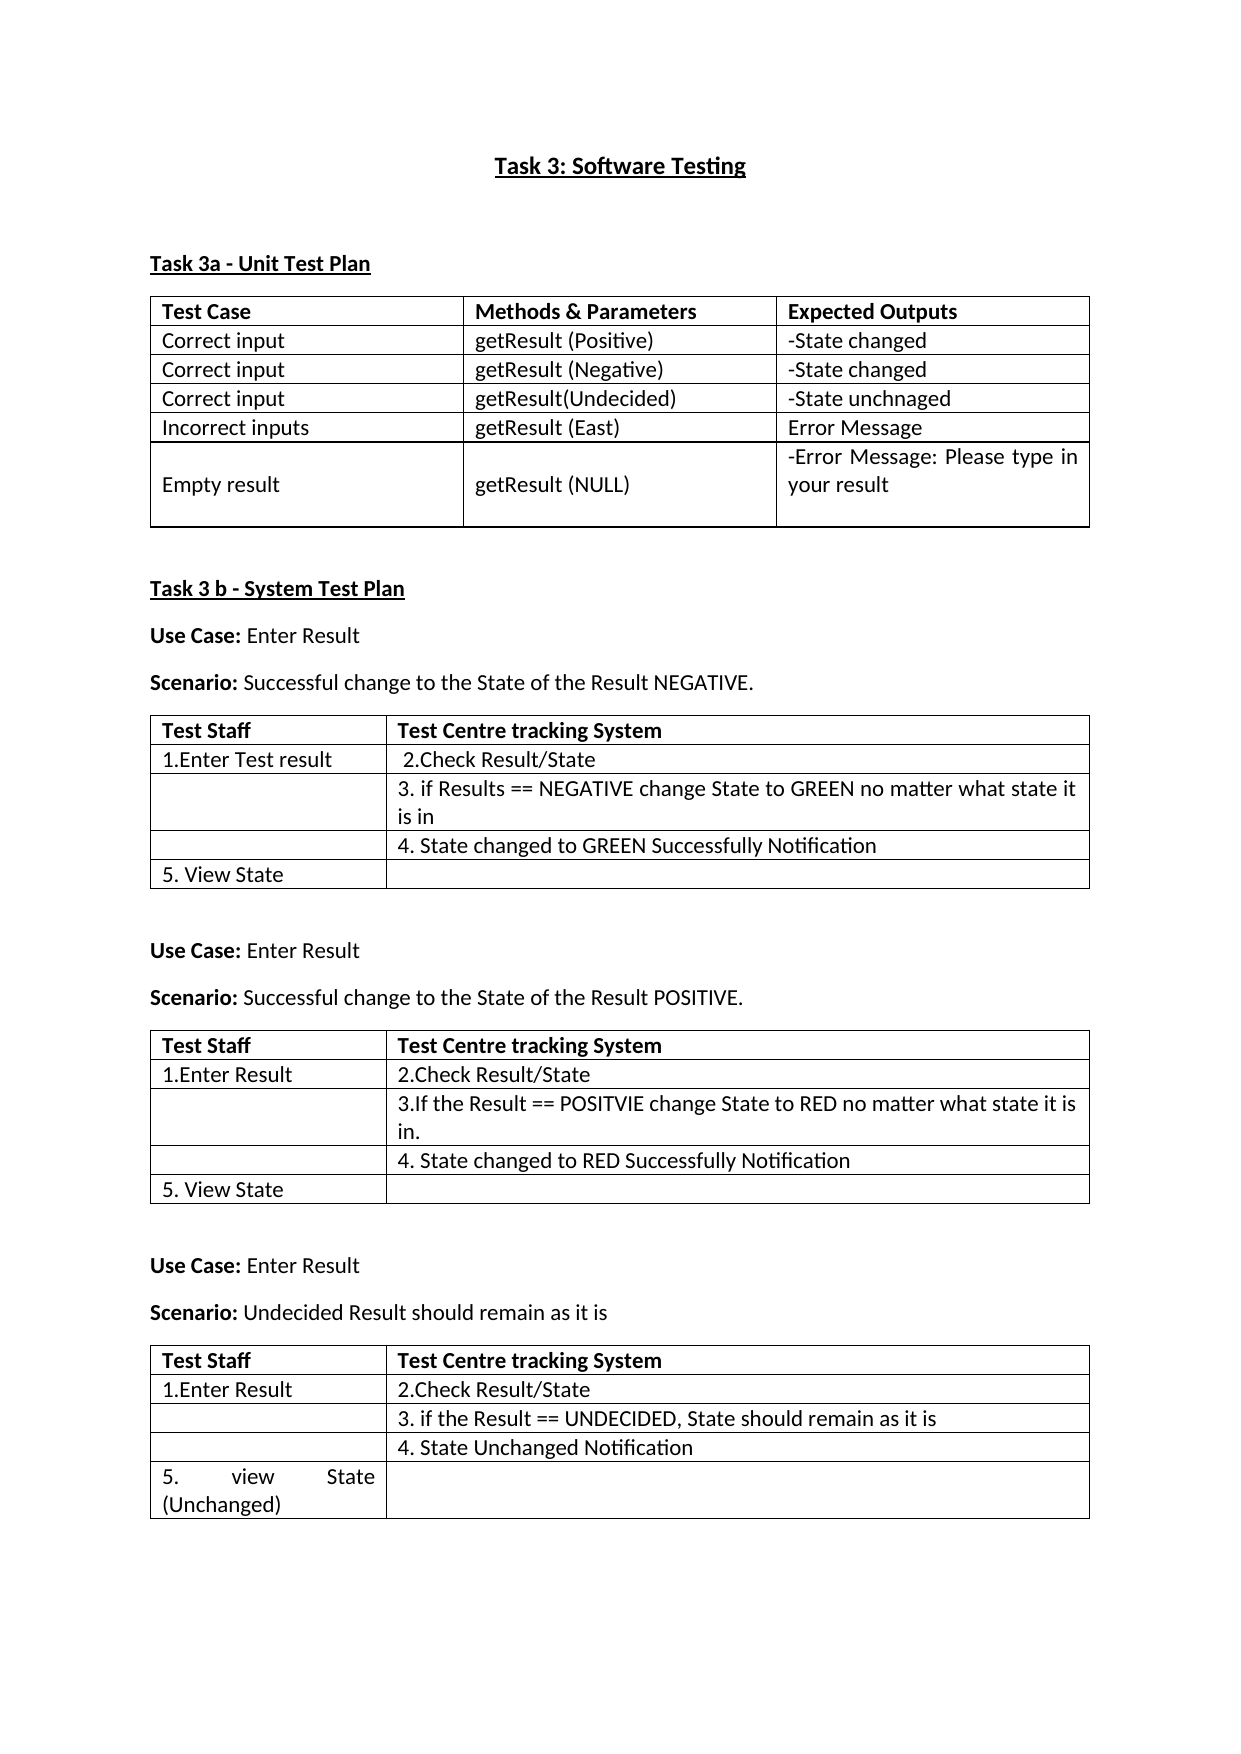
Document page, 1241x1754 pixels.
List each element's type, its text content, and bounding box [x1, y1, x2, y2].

table_cell 4. State changed to GREEN Successfully Notification [387, 831, 1089, 859]
table_header Test Staff [151, 1031, 386, 1059]
text Use Case: Enter Result [150, 1251, 1090, 1279]
table_cell -State unchnaged [777, 384, 1089, 412]
table_cell getResult(Undecided) [464, 384, 776, 412]
table_header Test Centre tracking System [387, 716, 1089, 744]
text Task 3 b - System Test Plan [150, 574, 1090, 602]
table_cell 2.Check Result/State [387, 1375, 1089, 1403]
table_header Expected Outputs [777, 297, 1089, 325]
table_header Test Centre tracking System [387, 1346, 1089, 1374]
table_cell 3.If the Result == POSITVIE change State to RED no matter what state it is in. [387, 1089, 1089, 1145]
text Scenario: Successful change to the State of the Result POSITIVE. [150, 983, 1090, 1011]
table_cell [387, 860, 1089, 888]
text Use Case: Enter Result [150, 936, 1090, 964]
table_cell [151, 1404, 386, 1432]
table_cell Error Message [777, 413, 1089, 441]
text Scenario: Undecided Result should remain as it is [150, 1298, 1090, 1326]
table_cell 2.Check Result/State [387, 745, 1089, 773]
table_cell 1.Enter Result [151, 1375, 386, 1403]
table_cell 4. State Unchanged Notification [387, 1433, 1089, 1461]
table_cell 4. State changed to RED Successfully Notification [387, 1146, 1089, 1174]
table_cell 1.Enter Result [151, 1060, 386, 1088]
table_cell 5. view State (Unchanged) [151, 1462, 386, 1518]
text Task 3a - Unit Test Plan [150, 249, 1090, 277]
text Task 3: Software Testing [150, 150, 1090, 181]
table_cell getResult (NULL) [464, 443, 776, 526]
table_cell [151, 1146, 386, 1174]
table_cell [151, 1089, 386, 1145]
table_cell getResult (Positive) [464, 326, 776, 354]
table_cell [151, 774, 386, 830]
table_header Test Staff [151, 1346, 386, 1374]
table_cell 5. View State [151, 1175, 386, 1203]
table_cell 3. if the Result == UNDECIDED, State should remain as it is [387, 1404, 1089, 1432]
table_header Test Staff [151, 716, 386, 744]
table_cell Incorrect inputs [151, 413, 463, 441]
text Scenario: Successful change to the State of the Result NEGATIVE. [150, 668, 1090, 696]
table_cell -State changed [777, 326, 1089, 354]
table_cell 5. View State [151, 860, 386, 888]
table_header Test Case [151, 297, 463, 325]
table_cell 1.Enter Test result [151, 745, 386, 773]
table_cell getResult (East) [464, 413, 776, 441]
table_cell [151, 1433, 386, 1461]
table_cell -State changed [777, 355, 1089, 383]
table_cell 2.Check Result/State [387, 1060, 1089, 1088]
table_cell [151, 831, 386, 859]
table_cell [387, 1462, 1089, 1518]
text Use Case: Enter Result [150, 621, 1090, 649]
table_cell getResult (Negative) [464, 355, 776, 383]
table_cell -Error Message: Please type in your result [777, 443, 1089, 526]
table_cell [387, 1175, 1089, 1203]
table_cell Correct input [151, 326, 463, 354]
table_header Test Centre tracking System [387, 1031, 1089, 1059]
table_cell Correct input [151, 355, 463, 383]
table_cell Correct input [151, 384, 463, 412]
table_cell 3. if Results == NEGATIVE change State to GREEN no matter what state it is in [387, 774, 1089, 830]
table_header Methods & Parameters [464, 297, 776, 325]
table_cell Empty result [151, 443, 463, 526]
